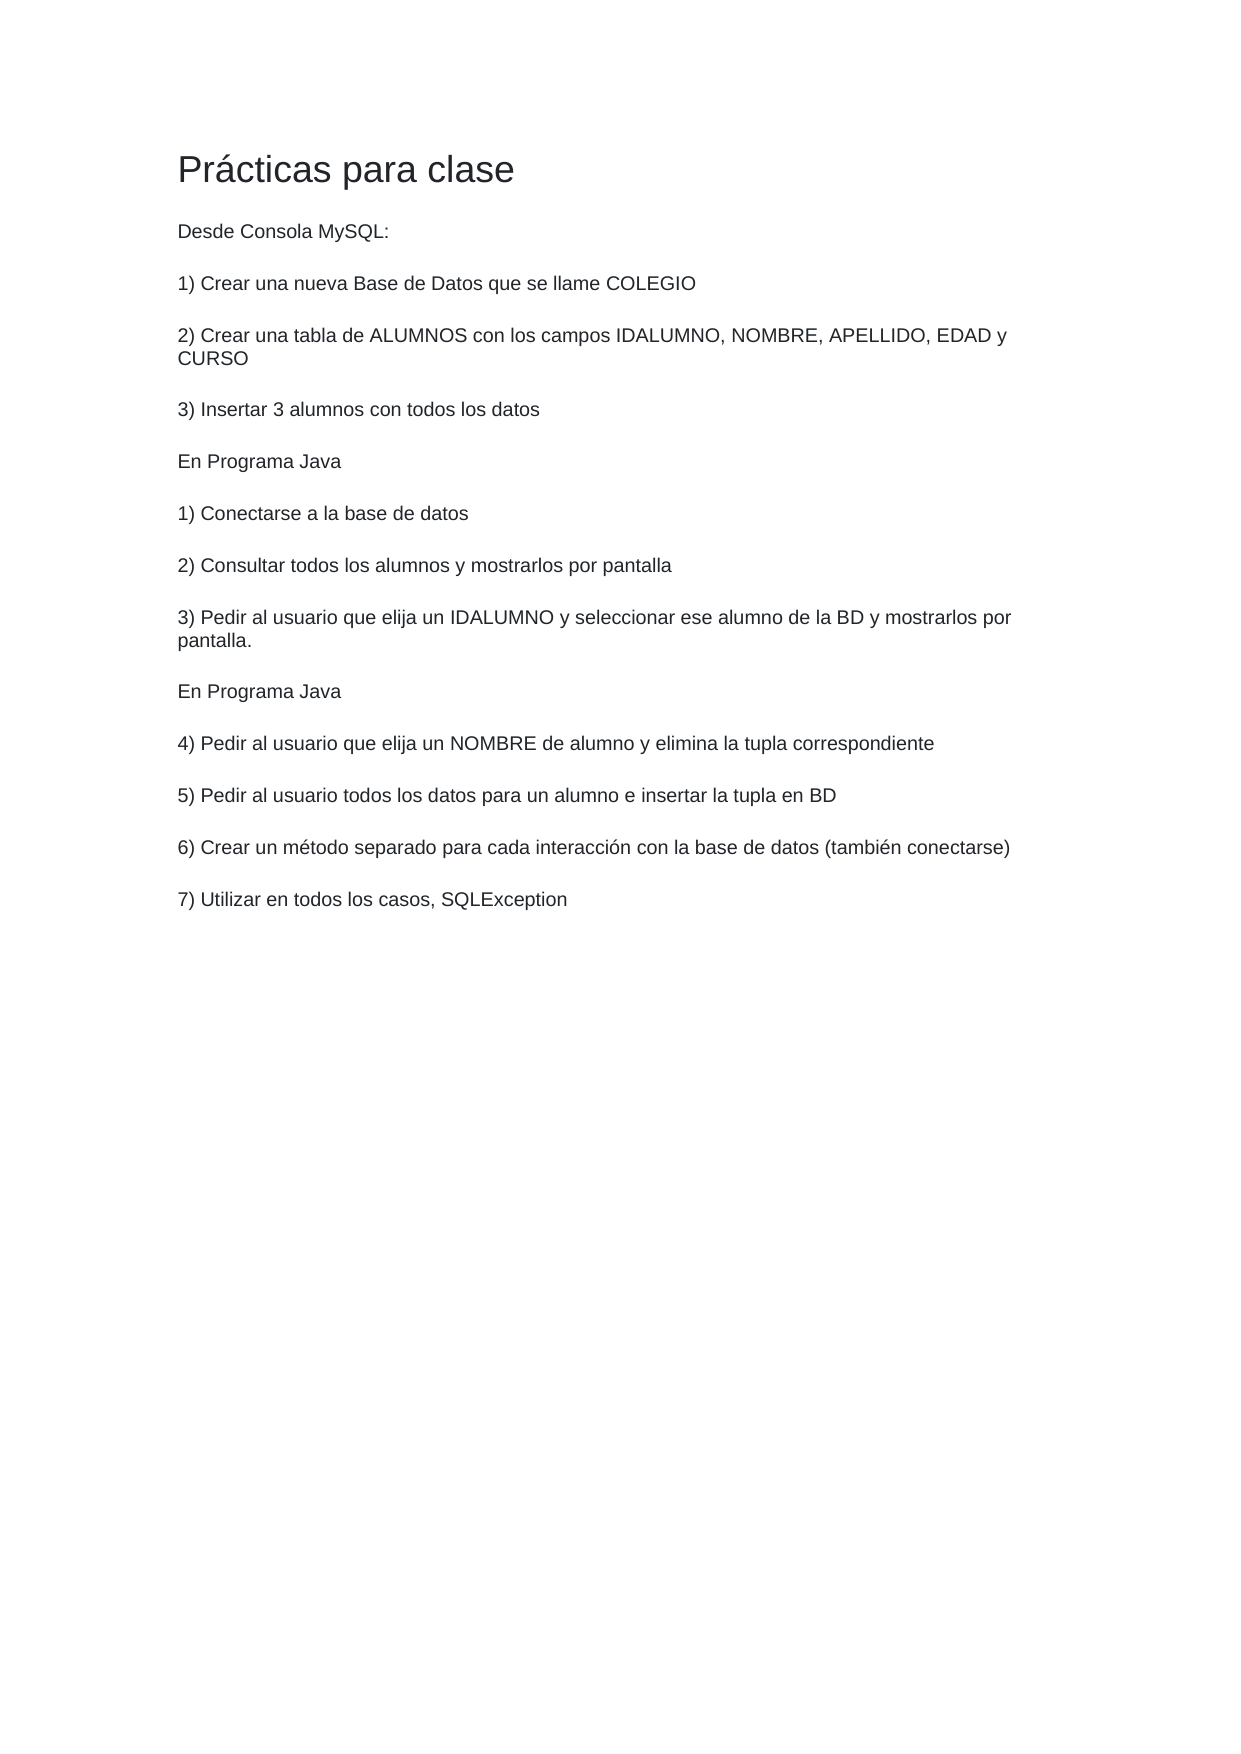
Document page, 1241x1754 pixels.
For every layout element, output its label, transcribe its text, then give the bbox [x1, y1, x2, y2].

text 1) Conectarse a la base de datos [177, 502, 1063, 525]
text 1) Crear una nueva Base de Datos que se llame COLEGIO [177, 272, 1063, 294]
text 7) Utilizar en todos los casos, SQLException [177, 888, 1063, 911]
text En Programa Java [177, 680, 1063, 703]
text Prácticas para clase [177, 148, 1063, 191]
text 3) Pedir al usuario que elija un IDALUMNO y seleccionar ese alumno de la BD y mostrarlos por pantalla. [177, 606, 1063, 651]
text 5) Pedir al usuario todos los datos para un alumno e insertar la tupla en BD [177, 784, 1063, 807]
text 6) Crear un método separado para cada interacción con la base de datos (también conectarse) [177, 836, 1063, 859]
text En Programa Java [177, 450, 1063, 473]
text 2) Crear una tabla de ALUMNOS con los campos IDALUMNO, NOMBRE, APELLIDO, EDAD y CURSO [177, 324, 1063, 369]
text 3) Insertar 3 alumnos con todos los datos [177, 398, 1063, 421]
text Desde Consola MySQL: [177, 220, 1063, 243]
text 2) Consultar todos los alumnos y mostrarlos por pantalla [177, 554, 1063, 577]
text 4) Pedir al usuario que elija un NOMBRE de alumno y elimina la tupla correspondiente [177, 732, 1063, 755]
